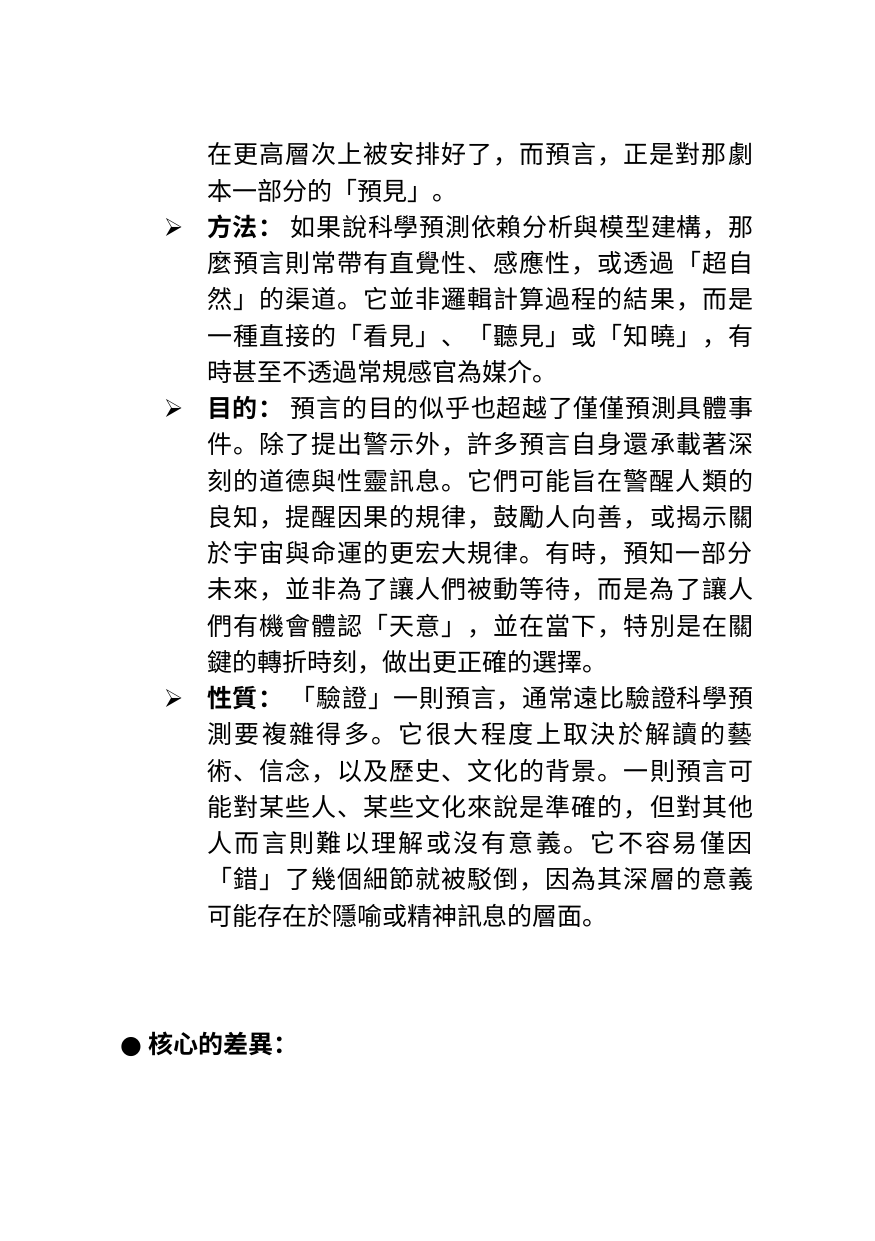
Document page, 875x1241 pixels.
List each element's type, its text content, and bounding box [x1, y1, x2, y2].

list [163, 135, 754, 207]
text ● 核心的差異： [120, 1025, 754, 1061]
list 方法： 如果說科學預測依賴分析與模型建構，那麼預言則常帶有直覺性、感應性，或透過「超自然」的渠道。它並非邏輯計算過程的結果，而是一種直接的「看見」、「聽見」或「知曉」，有時甚至不透過常規感官為媒介。 [163, 207, 754, 389]
list 目的： 預言的目的似乎也超越了僅僅預測具體事件。除了提出警示外，許多預言自身還承載著深刻的道德與性靈訊息。它們可能旨在警醒人類的良知，提醒因果的規律，鼓勵人向善，或揭示關於宇宙與命運的更宏大規律。有時，預知一部分未來，並非為了讓人們被動等待，而是為了讓人們有機會體認「天意」，並在當下，特別是在關鍵的轉折時刻，做出更正確的選擇。 [163, 389, 754, 679]
list 性質： 「驗證」一則預言，通常遠比驗證科學預測要複雜得多。它很大程度上取決於解讀的藝術、信念，以及歷史、文化的背景。一則預言可能對某些人、某些文化來說是準確的，但對其他人而言則難以理解或沒有意義。它不容易僅因「錯」了幾個細節就被駁倒，因為其深層的意義可能存在於隱喻或精神訊息的層面。 [163, 679, 754, 932]
